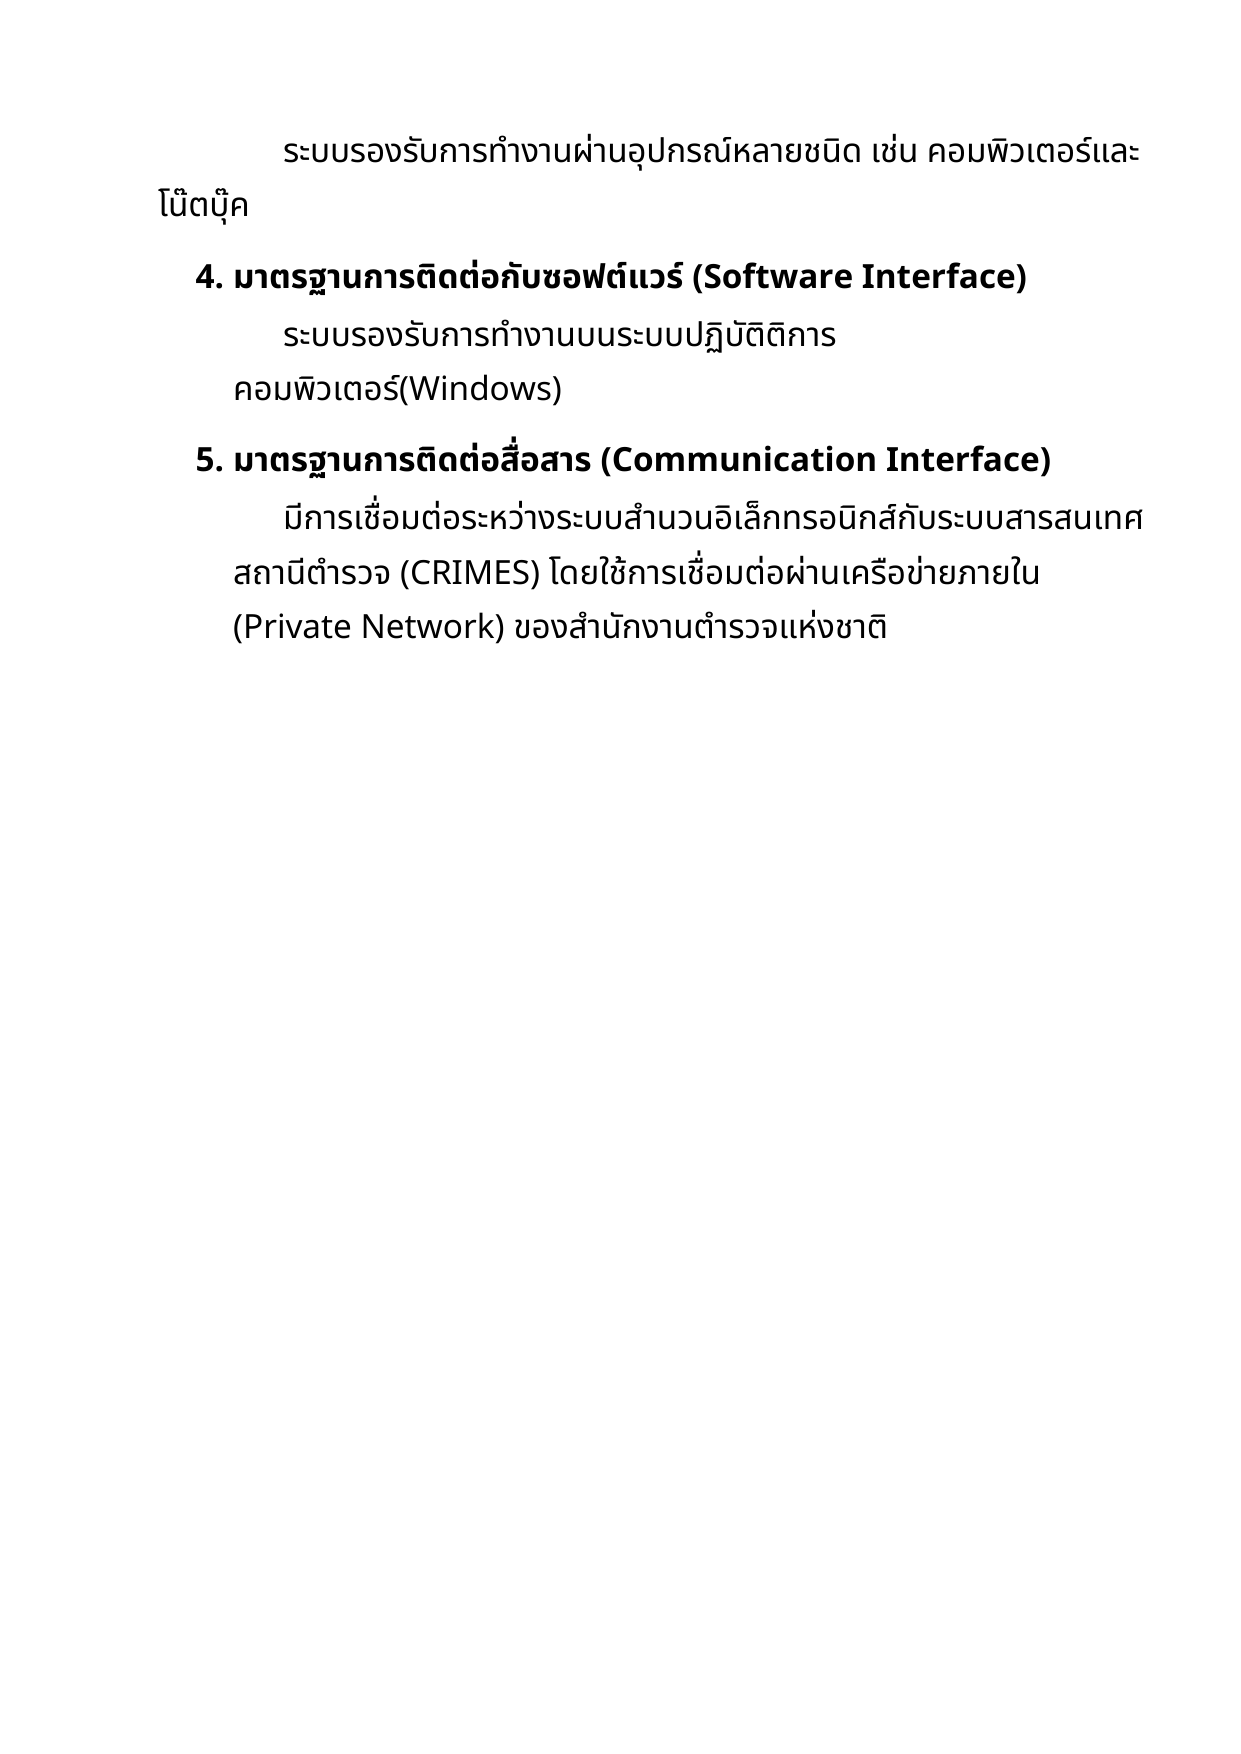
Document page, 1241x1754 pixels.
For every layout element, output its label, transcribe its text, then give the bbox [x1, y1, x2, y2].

subtitle มาตรฐานการติดต่อสื่อสาร (Communication Interface) [195, 436, 1152, 487]
list ระบบรองรับการทำงานบนระบบปฏิบัติติการคอมพิวเตอร์(Windows) [233, 311, 1152, 416]
text ระบบรองรับการทำงานผ่านอุปกรณ์หลายชนิด เช่น คอมพิวเตอร์และโน๊ตบุ๊ค [158, 127, 1152, 232]
subtitle มาตรฐานการติดต่อกับซอฟต์แวร์ (Software Interface) [195, 252, 1152, 303]
list มีการเชื่อมต่อระหว่างระบบสำนวนอิเล็กทรอนิกส์กับระบบสารสนเทศสถานีตำรวจ (CRIMES) โดยใช้การเชื่อมต่อผ่านเครือข่ายภายใน (Private Network) ของสำนักงานตำรวจแห่งชาติ [233, 494, 1152, 654]
